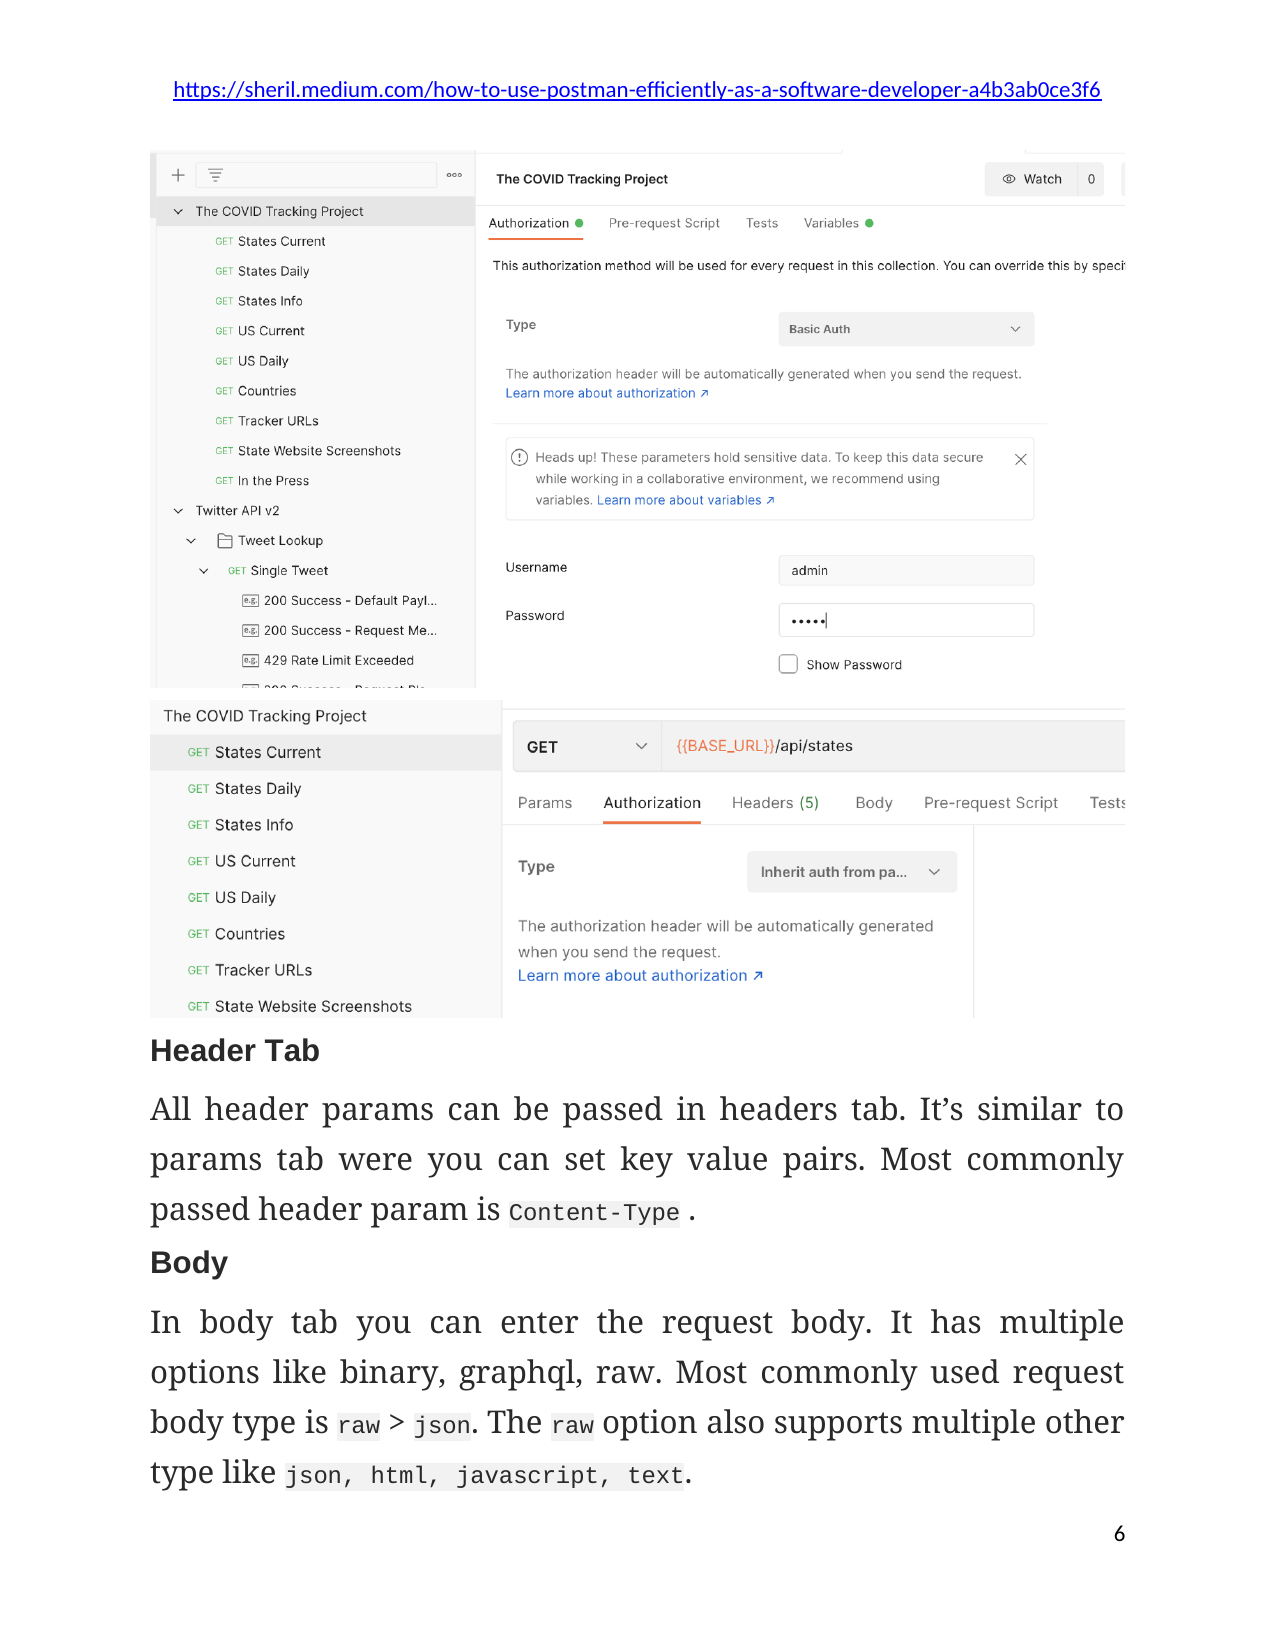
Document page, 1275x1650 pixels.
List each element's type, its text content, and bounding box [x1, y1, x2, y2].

text In body tab you can enter the request body. It has multiple options like binary, graphql, raw. Most commonly used request body type is raw > json. The raw option also supports multiple other type like json, html, javascript, text. [150, 1292, 1125, 1492]
picture [150, 700, 1125, 1018]
text All header params can be passed in headers tab. It’s similar to params tab were you can set key value pairs. Most commonly passed header param is Content-Type . [150, 1080, 1125, 1230]
picture [150, 150, 1125, 688]
text Header Tab [150, 1030, 1125, 1067]
text Body [150, 1242, 1125, 1280]
